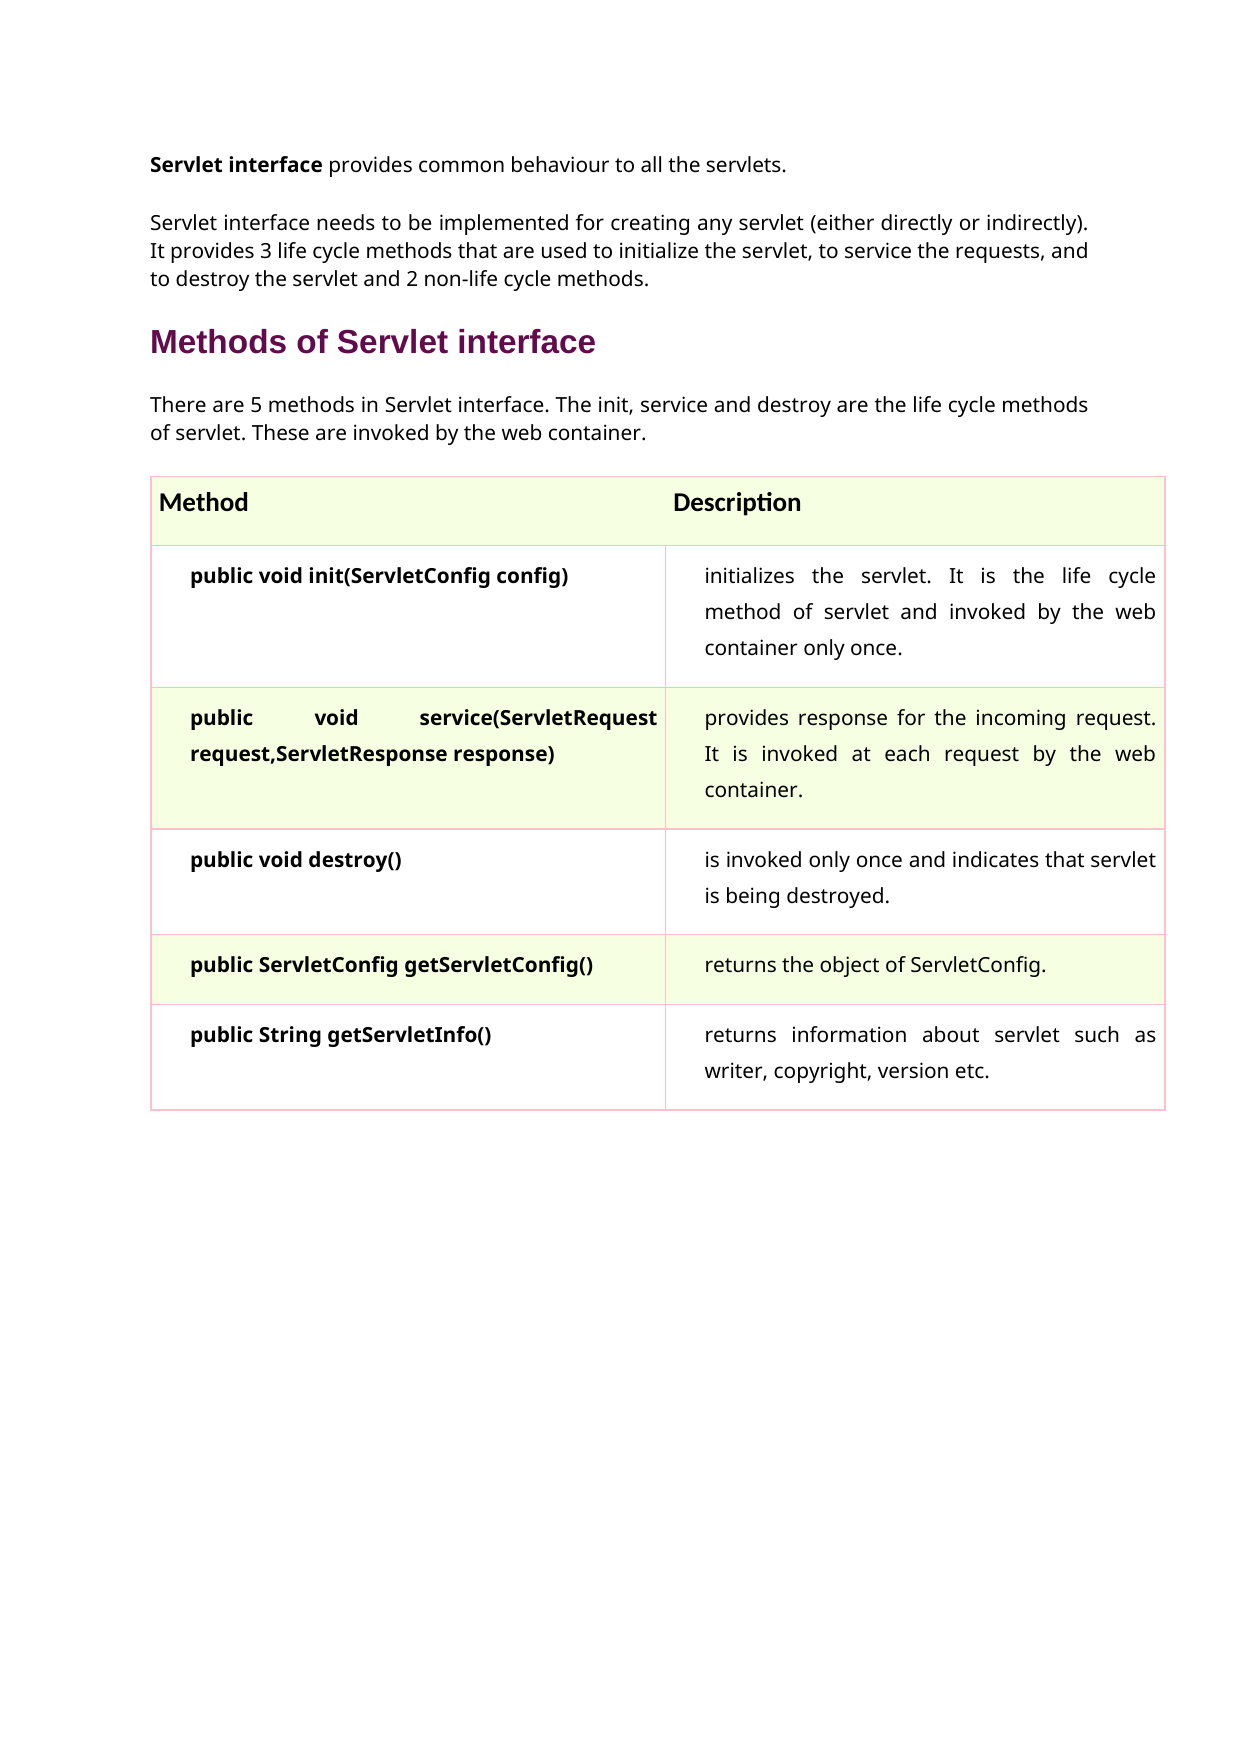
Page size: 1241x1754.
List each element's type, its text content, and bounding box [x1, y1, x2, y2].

text There are 5 methods in Servlet interface. The init, service and destroy are the life cycle methods of servlet. These are invoked by the web container. [150, 390, 1090, 447]
table_cell public void init(ServletConfig config) [152, 546, 665, 686]
table_cell public void service(ServletRequest request,ServletResponse response) [152, 688, 665, 828]
table_cell public void destroy() [152, 830, 665, 934]
table_cell initializes the servlet. It is the life cycle method of servlet and invoked by the web container only once. [666, 546, 1164, 686]
text Servlet interface provides common behaviour to all the servlets. [150, 150, 1090, 178]
table_cell public ServletConfig getServletConfig() [152, 935, 665, 1003]
table_cell returns information about servlet such as writer, copyright, version etc. [666, 1005, 1164, 1109]
text Servlet interface needs to be implemented for creating any servlet (either directly or indirectly). It provides 3 life cycle methods that are used to initialize the servlet, to service the requests, and to destroy the servlet and 2 non-life cycle methods. [150, 208, 1090, 293]
table_cell public String getServletInfo() [152, 1005, 665, 1109]
table_cell returns the object of ServletConfig. [666, 935, 1164, 1003]
table_header Description [665, 477, 1164, 545]
table_cell is invoked only once and indicates that servlet is being destroyed. [666, 830, 1164, 934]
table_header Method [152, 477, 665, 545]
subtitle Methods of Servlet interface [150, 322, 1090, 361]
table_cell provides response for the incoming request. It is invoked at each request by the web container. [666, 688, 1164, 828]
